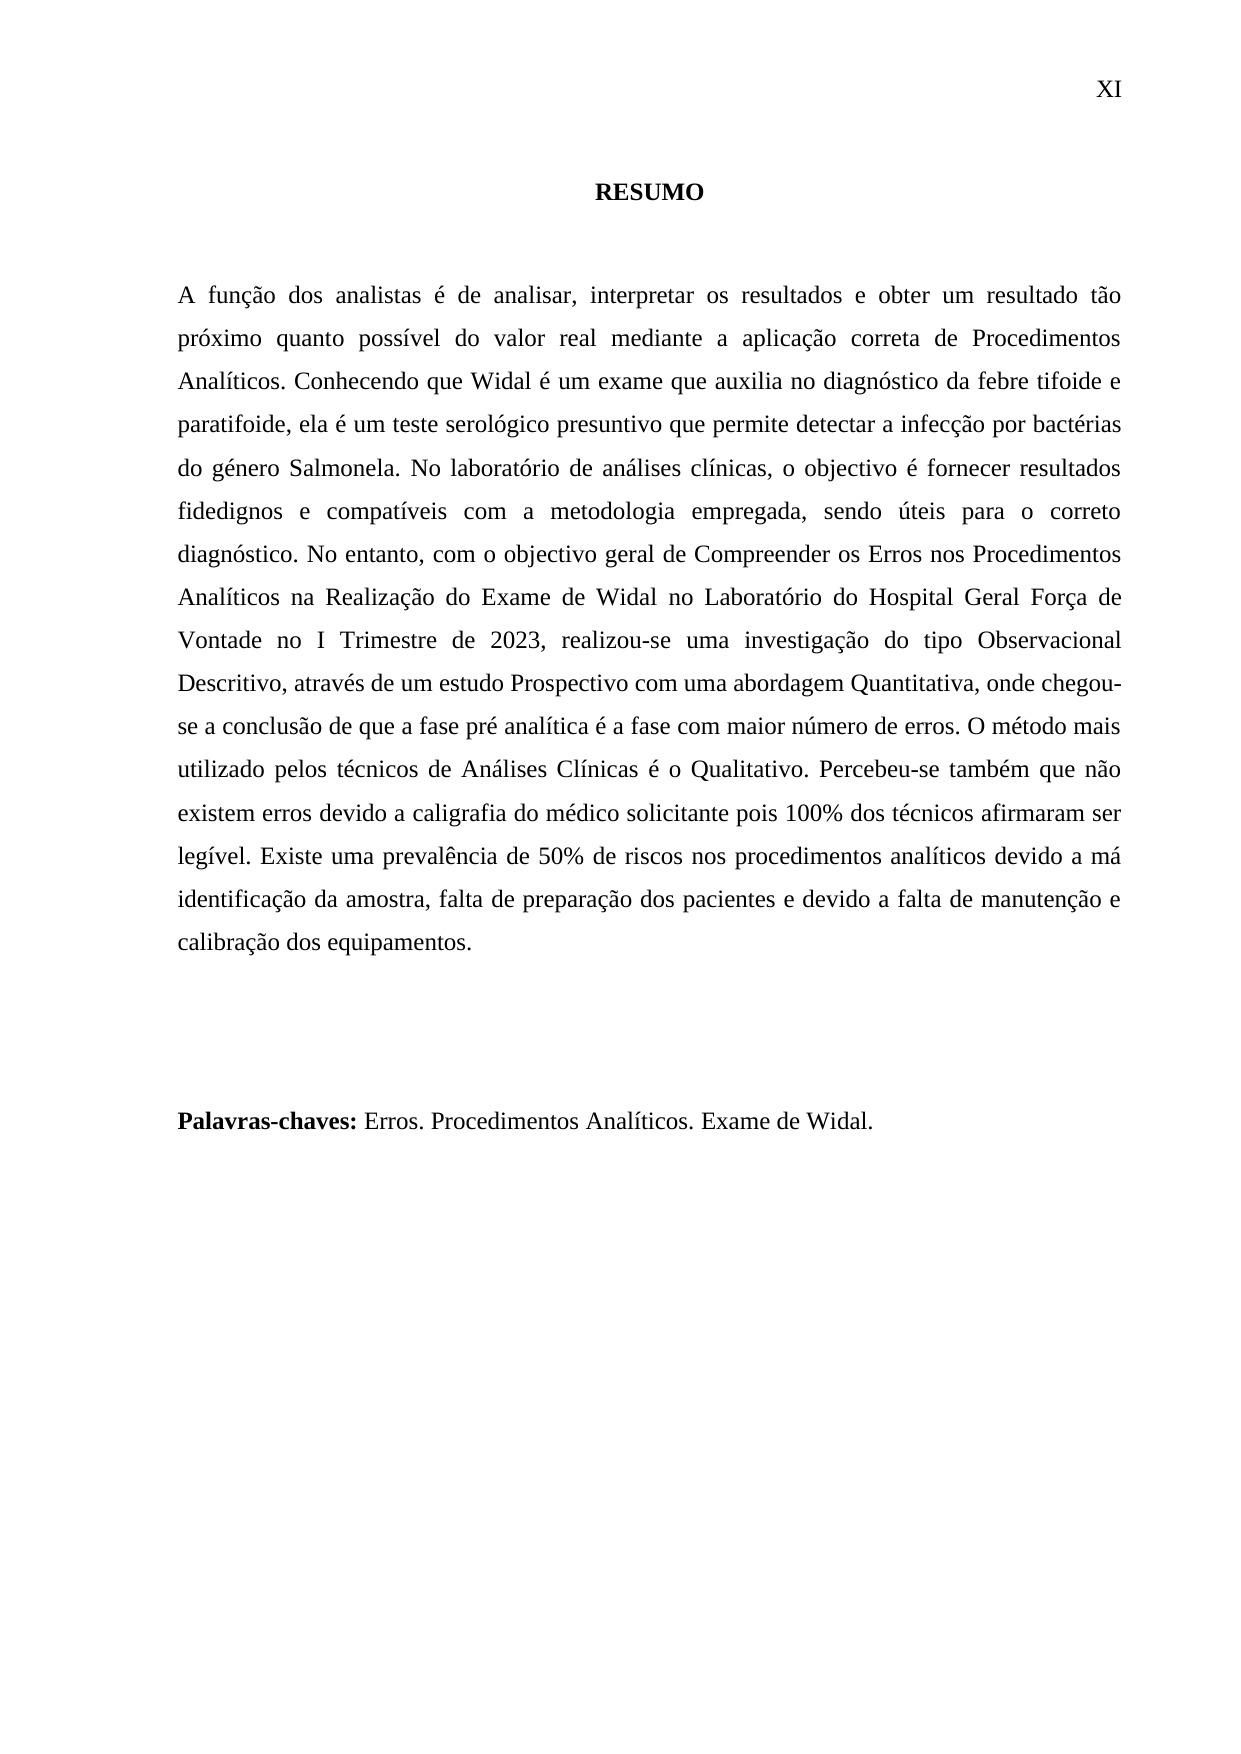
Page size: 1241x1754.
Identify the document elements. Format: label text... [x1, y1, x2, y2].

text A função dos analistas é de analisar, interpretar os resultados e obter um resultado tão próximo quanto possível do valor real mediante a aplicação correta de Procedimentos Analíticos. Conhecendo que Widal é um exame que auxilia no diagnóstico da febre tifoide e paratifoide, ela é um teste serológico presuntivo que permite detectar a infecção por bactérias do género Salmonela. No laboratório de análises clínicas, o objectivo é fornecer resultados fidedignos e compatíveis com a metodologia empregada, sendo úteis para o correto diagnóstico. No entanto, com o objectivo geral de Compreender os Erros nos Procedimentos Analíticos na Realização do Exame de Widal no Laboratório do Hospital Geral Força de Vontade no I Trimestre de 2023, realizou-se uma investigação do tipo Observacional Descritivo, através de um estudo Prospectivo com uma abordagem Quantitativa, onde chegou-se a conclusão de que a fase pré analítica é a fase com maior número de erros. O método mais utilizado pelos técnicos de Análises Clínicas é o Qualitativo. Percebeu-se também que não existem erros devido a caligrafia do médico solicitante pois 100% dos técnicos afirmaram ser legível. Existe uma prevalência de 50% de riscos nos procedimentos analíticos devido a má identificação da amostra, falta de preparação dos pacientes e devido a falta de manutenção e calibração dos equipamentos. [177, 280, 1122, 956]
subtitle RESUMO [177, 177, 1122, 206]
text Palavras-chaves: Erros. Procedimentos Analíticos. Exame de Widal. [177, 1106, 1122, 1135]
